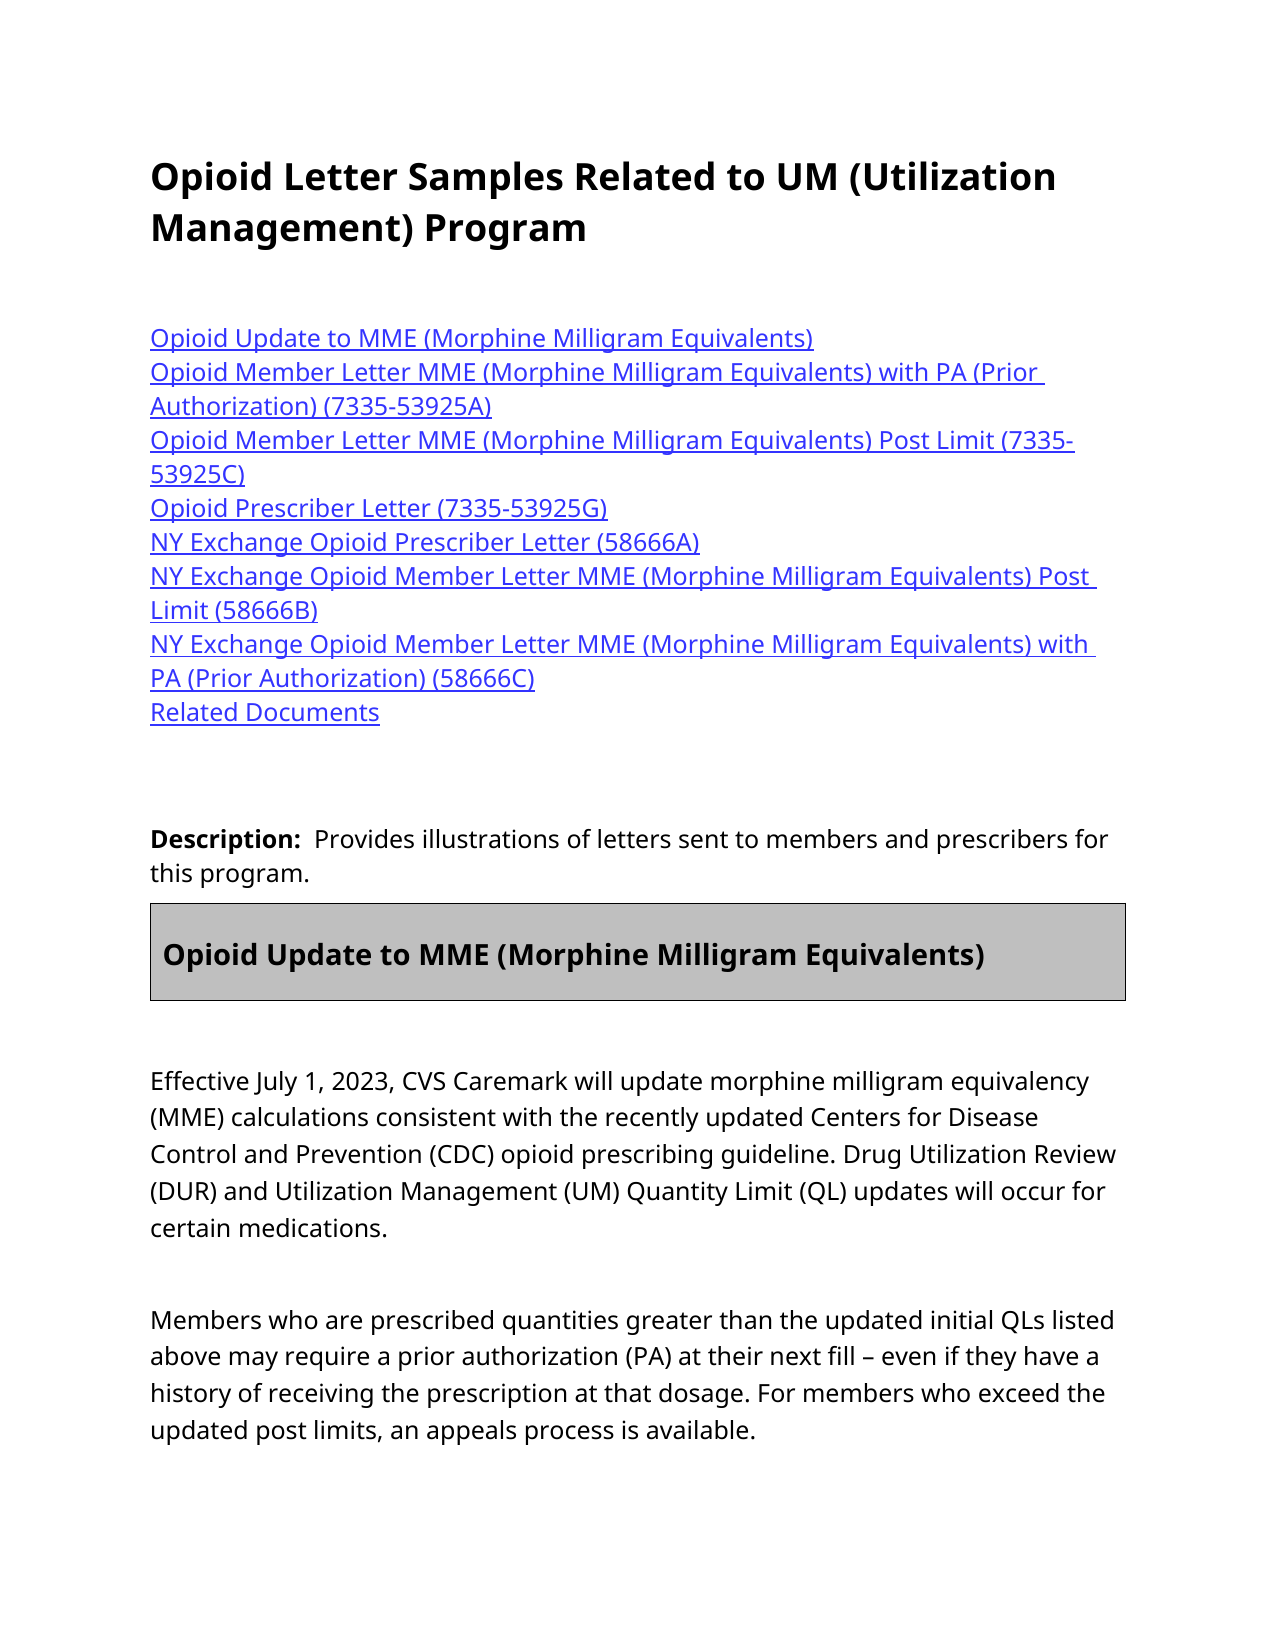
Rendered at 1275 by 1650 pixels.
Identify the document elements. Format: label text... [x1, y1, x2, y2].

text Description: Provides illustrations of letters sent to members and prescribers for this program. [150, 822, 1125, 890]
text Opioid Member Letter MME (Morphine Milligram Equivalents) Post Limit (7335-53925C) [150, 422, 1125, 491]
text Effective July 1, 2023, CVS Caremark will update morphine milligram equivalency (MME) calculations consistent with the recently updated Centers for Disease Control and Prevention (CDC) opioid prescribing guideline. Drug Utilization Review (DUR) and Utilization Management (UM) Quantity Limit (QL) updates will occur for certain medications. [150, 1063, 1125, 1244]
table_header Opioid Update to MME (Morphine Milligram Equivalents) [151, 904, 1125, 1000]
text Opioid Member Letter MME (Morphine Milligram Equivalents) with PA (Prior Authorization) (7335-53925A) [150, 354, 1125, 422]
text NY Exchange Opioid Member Letter MME (Morphine Milligram Equivalents) Post Limit (58666B) [150, 559, 1125, 627]
text Opioid Prescriber Letter (7335-53925G) [150, 491, 1125, 524]
text NY Exchange Opioid Prescriber Letter (58666A) [150, 524, 1125, 559]
text Members who are prescribed quantities greater than the updated initial QLs listed above may require a prior authorization (PA) at their next fill – even if they have a history of receiving the prescription at that dosage. For members who exceed the updated post limits, an appeals process is available. [150, 1302, 1125, 1447]
text NY Exchange Opioid Member Letter MME (Morphine Milligram Equivalents) with PA (Prior Authorization) (58666C) [150, 627, 1125, 695]
text Related Documents [150, 695, 1125, 729]
subtitle Opioid Letter Samples Related to UM (Utilization Management) Program [150, 150, 1125, 252]
text Opioid Update to MME (Morphine Milligram Equivalents) [150, 320, 1125, 354]
